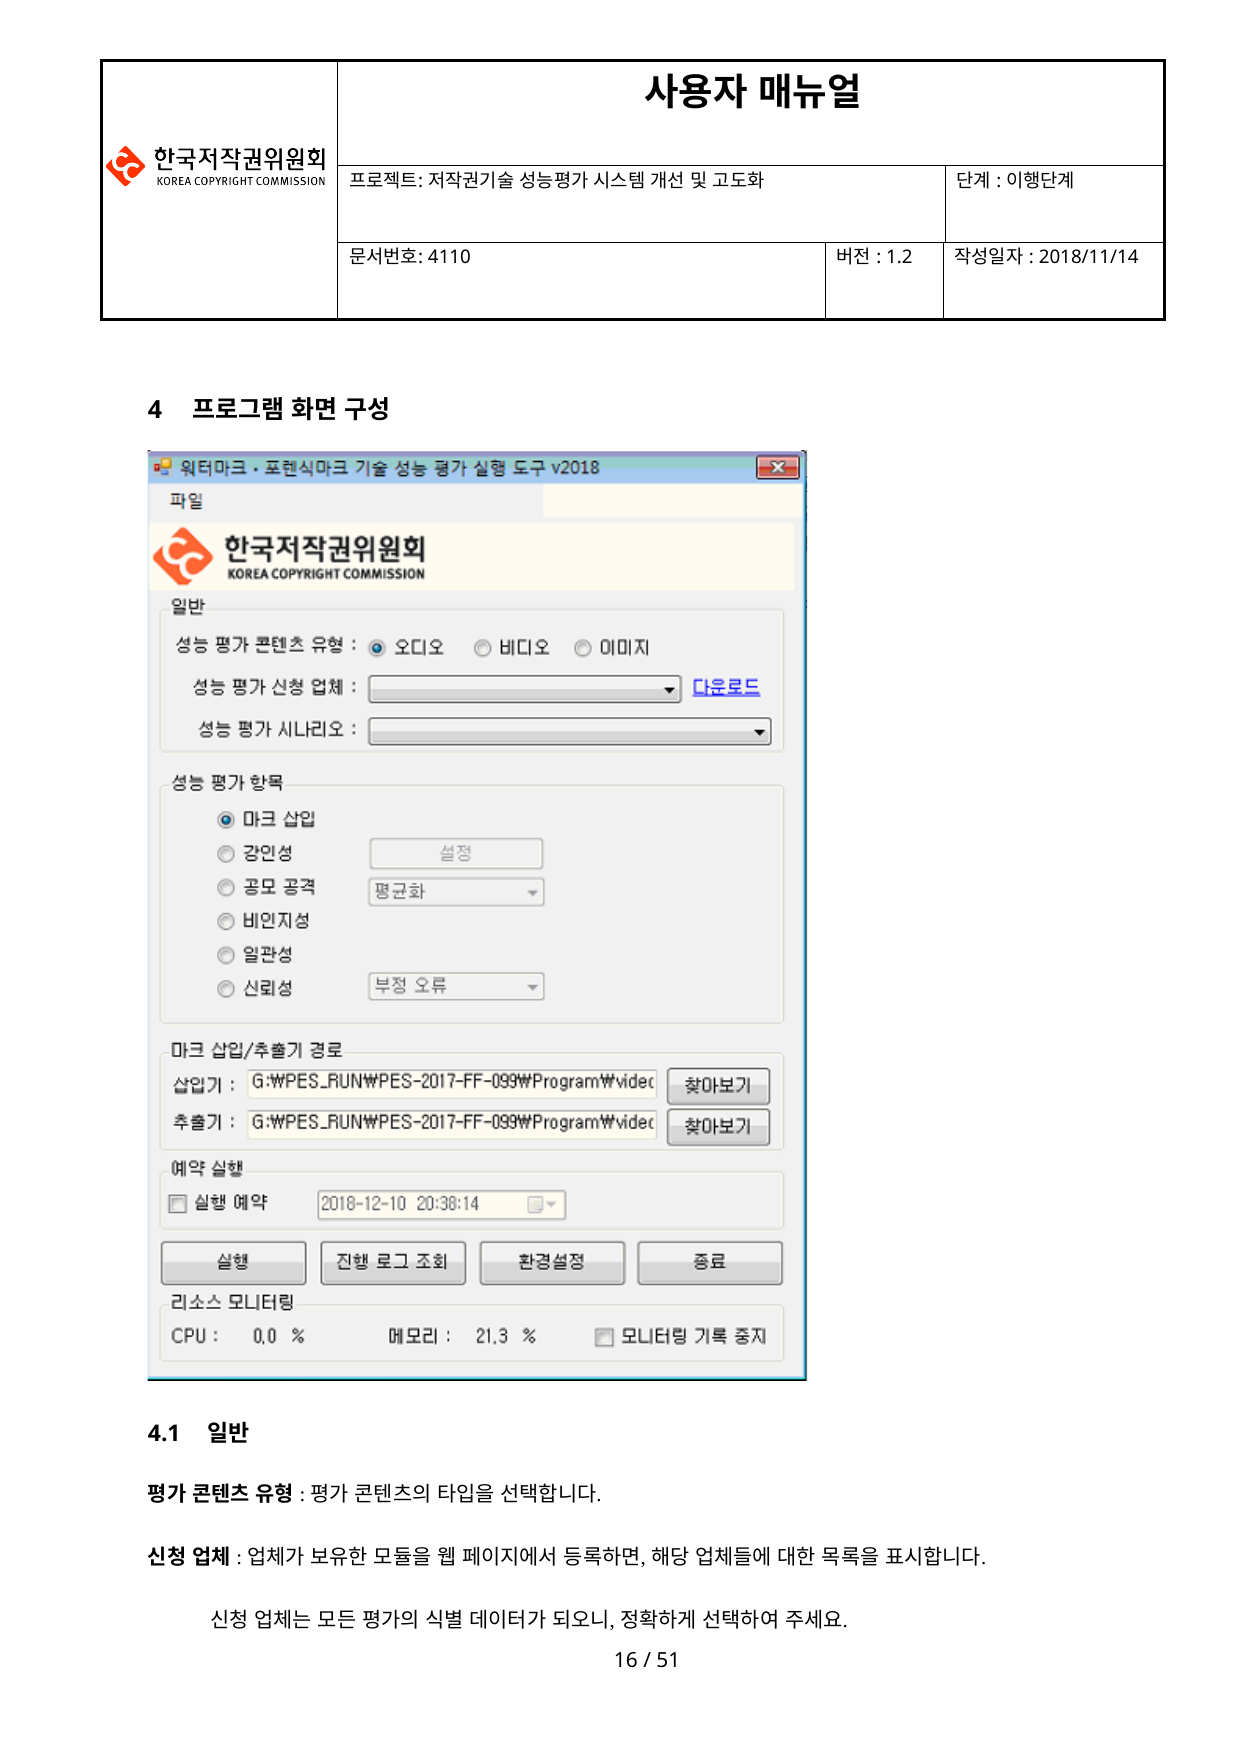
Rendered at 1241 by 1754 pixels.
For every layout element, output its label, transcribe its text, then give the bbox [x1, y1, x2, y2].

subtitle 일반 [148, 1412, 1152, 1450]
subtitle 프로그램 화면 구성 [148, 389, 1152, 426]
text 신청 업체는 모든 평가의 식별 데이터가 되오니, 정확하게 선택하여 주세요. [148, 1599, 1152, 1637]
text 신청 업체 : 업체가 보유한 모듈을 웹 페이지에서 등록하면, 해당 업체들에 대한 목록을 표시합니다. [148, 1536, 1152, 1574]
text 평가 콘텐츠 유형 : 평가 콘텐츠의 타입을 선택합니다. [148, 1474, 1152, 1511]
picture [147, 450, 808, 1381]
picture [101, 140, 328, 191]
